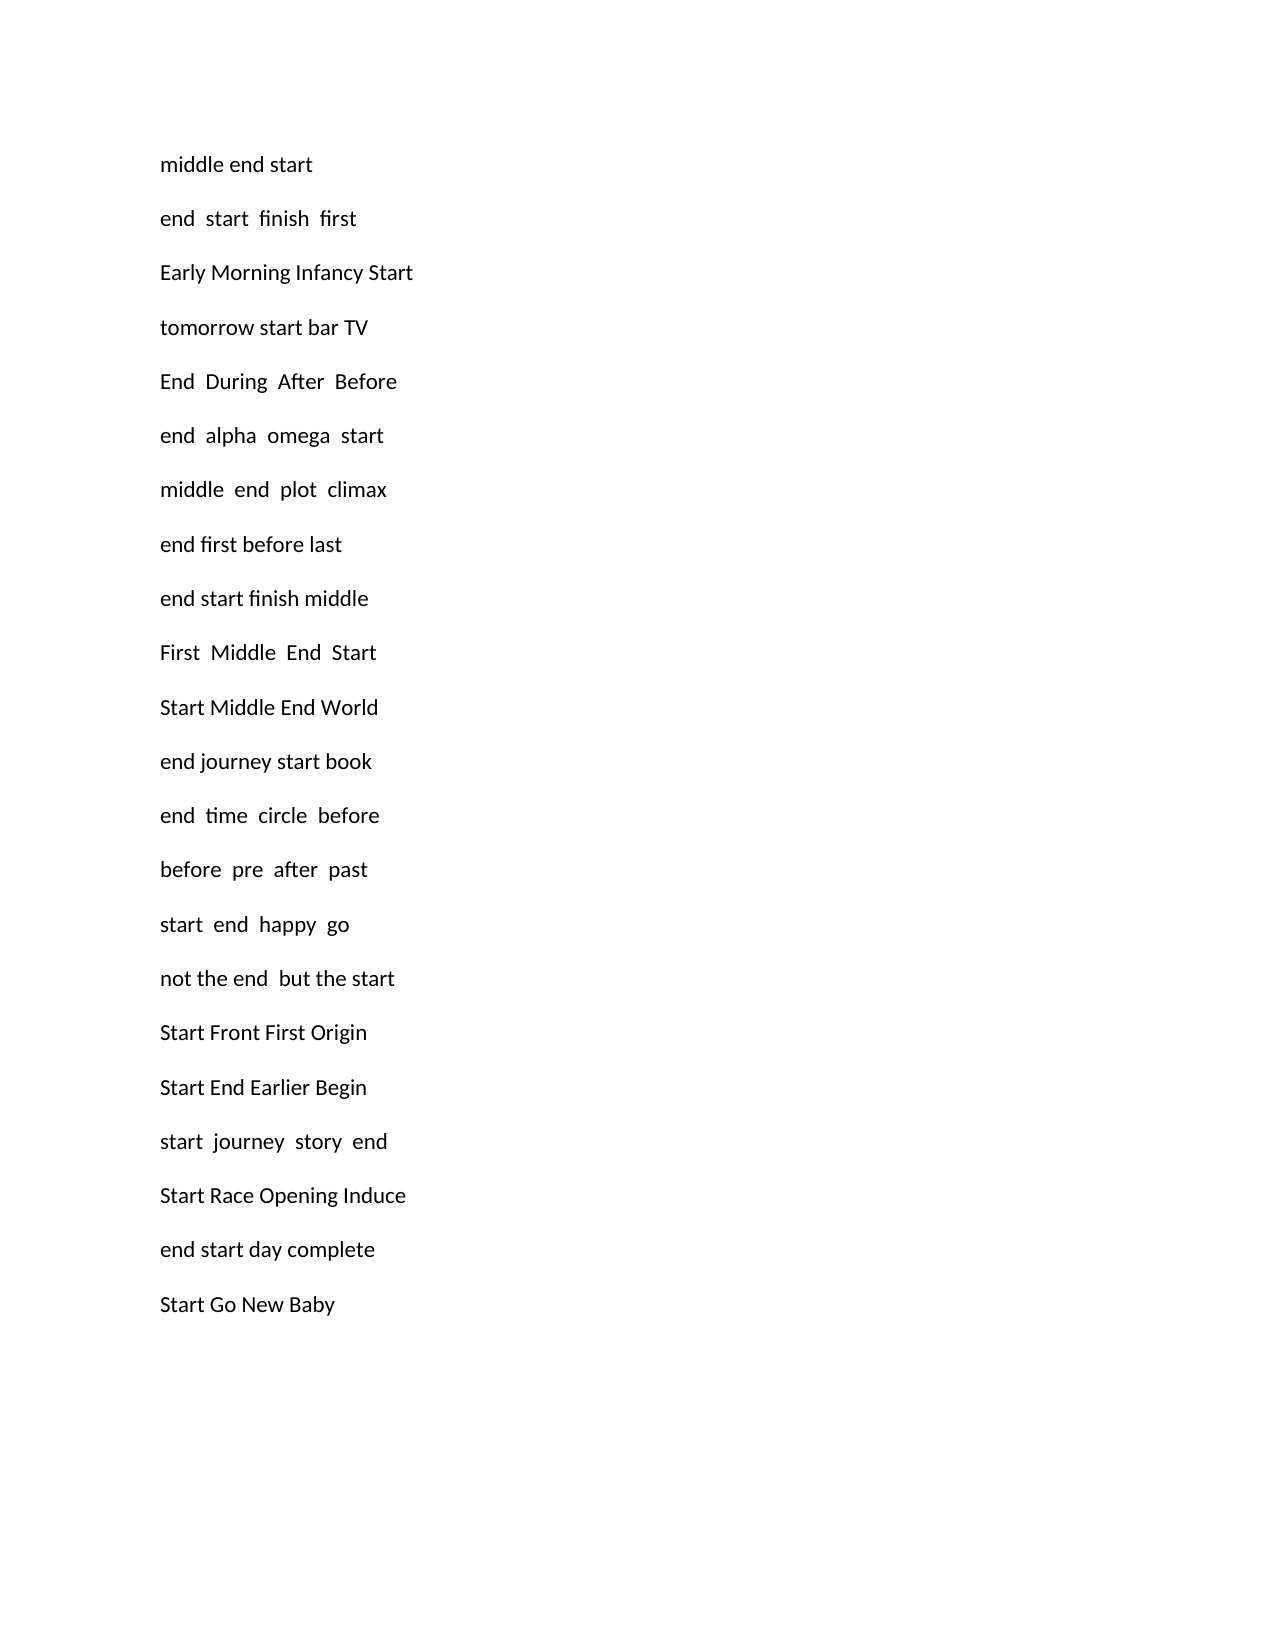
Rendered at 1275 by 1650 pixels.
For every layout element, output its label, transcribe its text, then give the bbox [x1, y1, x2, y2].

table_cell end start finish middle [149, 584, 584, 638]
table_cell Start End Earlier Begin [149, 1073, 584, 1127]
table_cell middle end start [149, 150, 584, 204]
table_cell Start Front First Origin [149, 1018, 584, 1073]
table_cell First Middle End Start [149, 639, 584, 693]
table_cell Start Race Opening Induce [149, 1181, 584, 1235]
table_cell start end happy go [149, 910, 584, 964]
table_cell end time circle before [149, 801, 584, 856]
table_cell end start day complete [149, 1235, 584, 1290]
table_cell middle end plot climax [149, 476, 584, 530]
table_cell tomorrow start bar TV [149, 313, 584, 367]
table_cell end journey start book [149, 747, 584, 801]
table_cell Early Morning Infancy Start [149, 259, 584, 313]
table_cell start journey story end [149, 1127, 584, 1181]
table_cell end alpha omega start [149, 421, 584, 476]
table_cell not the end but the start [149, 964, 584, 1018]
table_cell Start Middle End World [149, 693, 584, 747]
table_cell end start finish first [149, 204, 584, 258]
table_cell before pre after past [149, 856, 584, 910]
table_cell end first before last [149, 530, 584, 584]
table_cell End During After Before [149, 367, 584, 421]
table_cell Start Go New Baby [149, 1290, 584, 1344]
